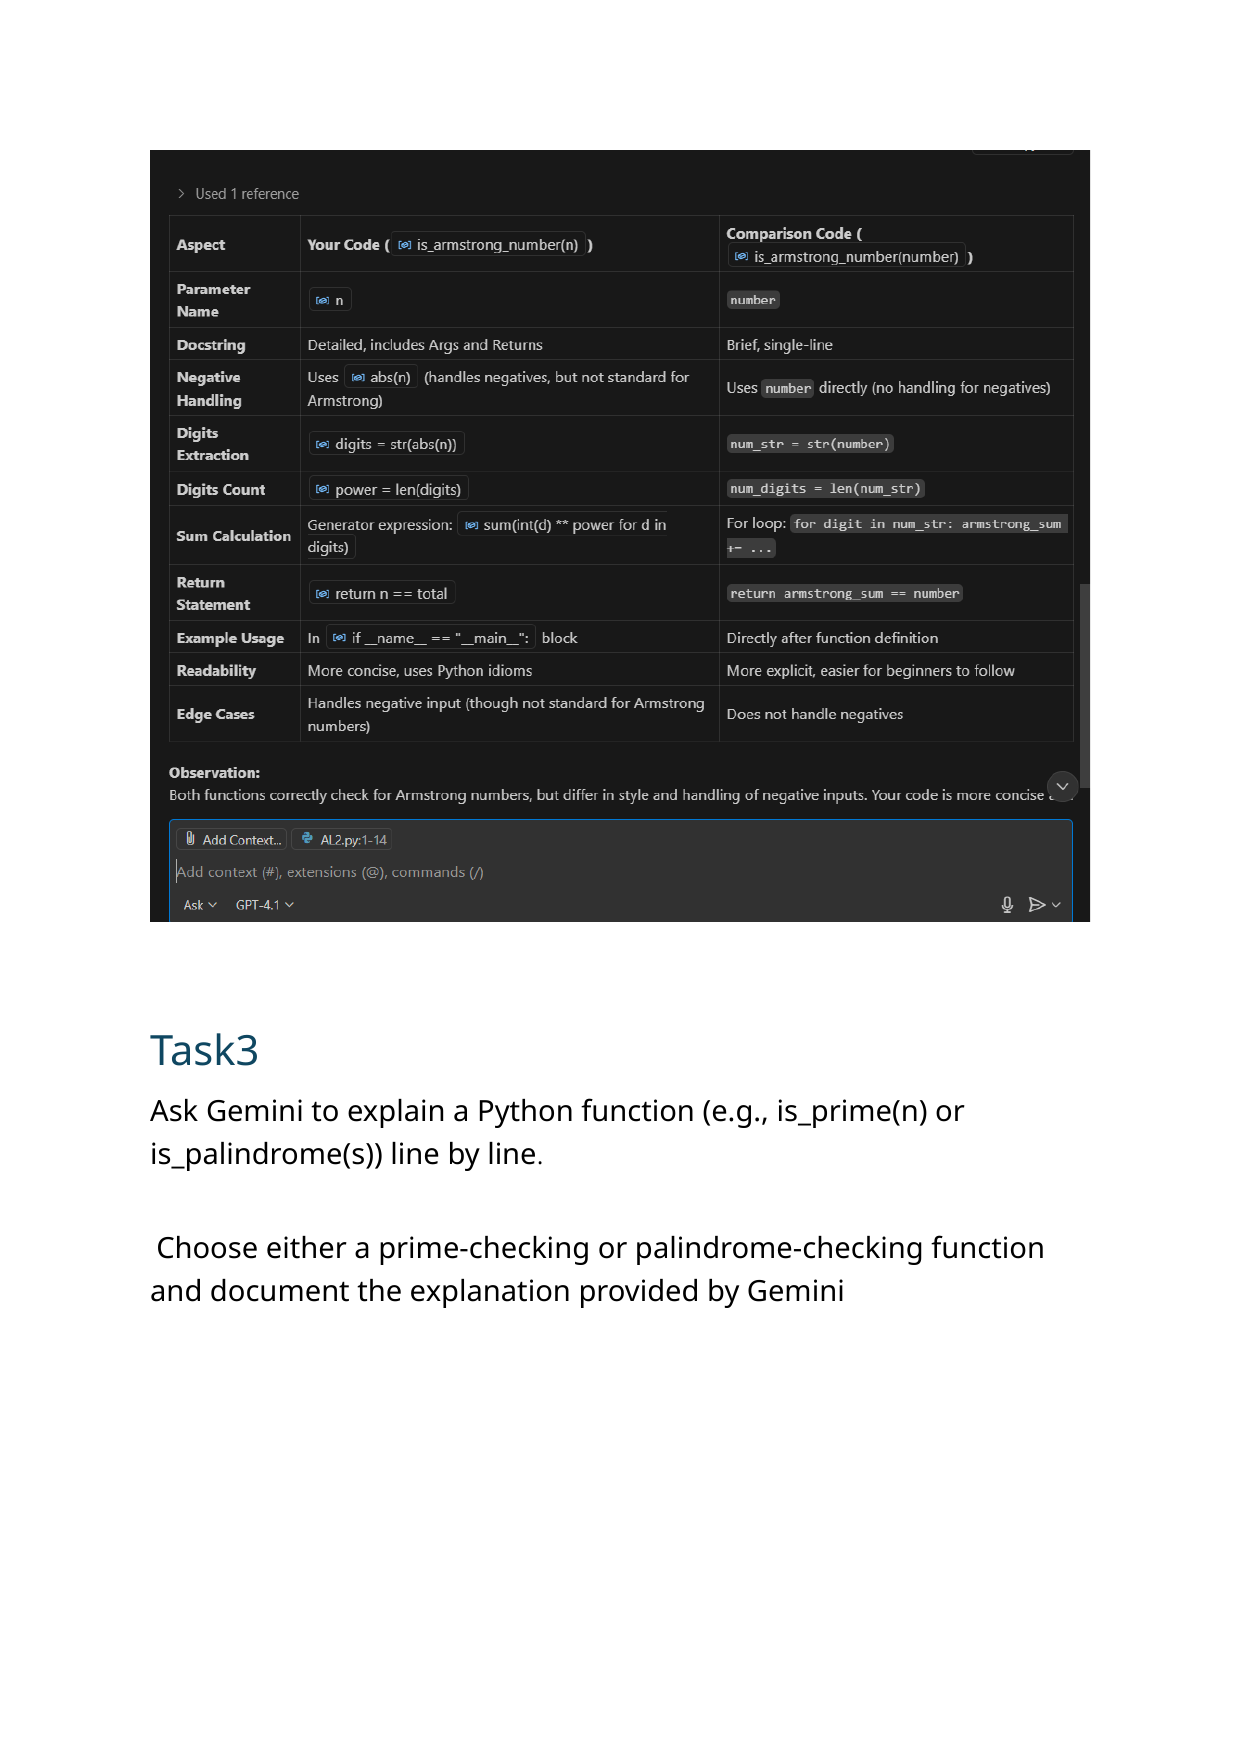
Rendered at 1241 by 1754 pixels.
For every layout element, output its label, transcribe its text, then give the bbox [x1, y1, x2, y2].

subtitle Task3 [150, 1021, 1090, 1077]
picture [150, 150, 1091, 922]
text Ask Gemini to explain a Python function (e.g., is_prime(n) or is_palindrome(s)) line by line. [150, 1090, 1090, 1173]
text Choose either a prime-checking or palindrome-checking function and document the explanation provided by Gemini [150, 1193, 1090, 1309]
